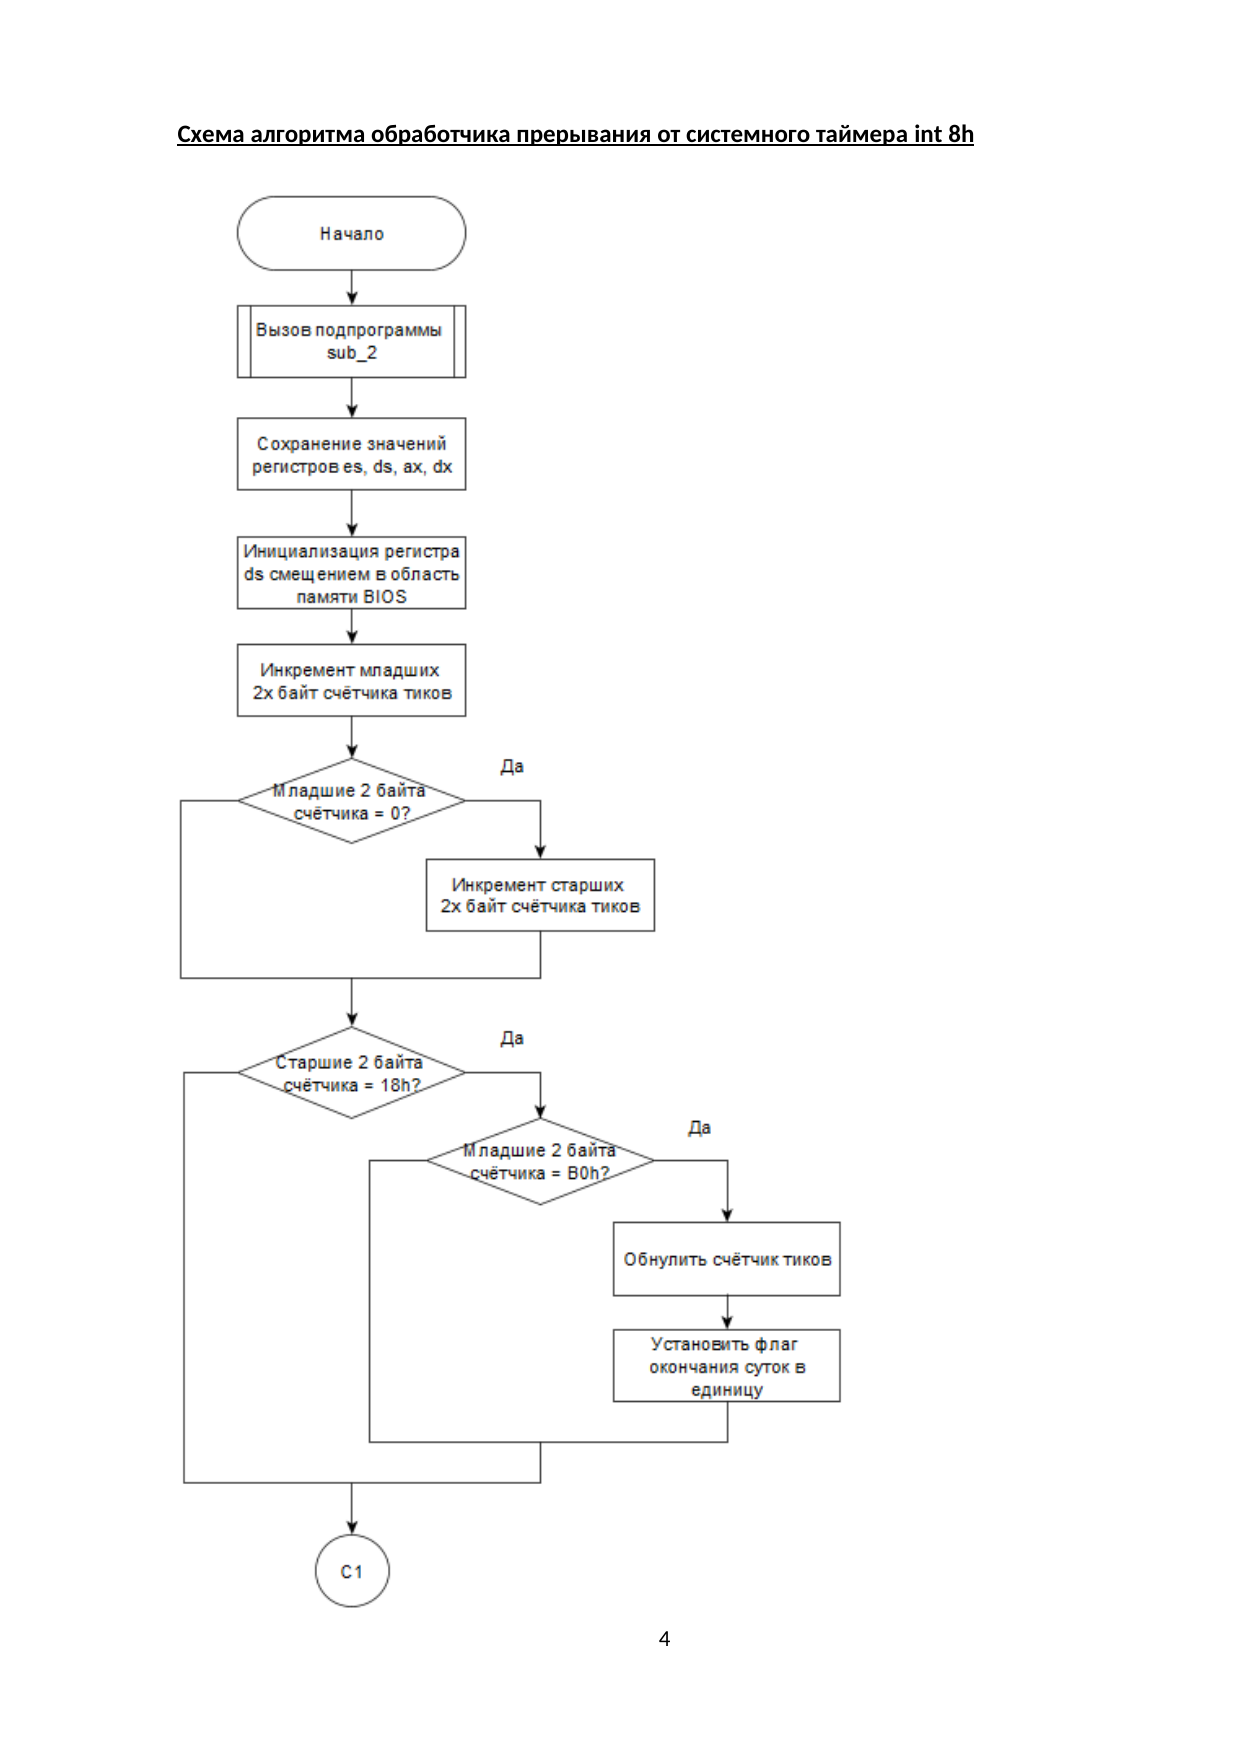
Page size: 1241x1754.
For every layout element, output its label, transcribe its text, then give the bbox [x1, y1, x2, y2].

picture [177, 193, 846, 1611]
text Схема алгоритма обработчика прерывания от системного таймера int 8h [177, 118, 1152, 177]
